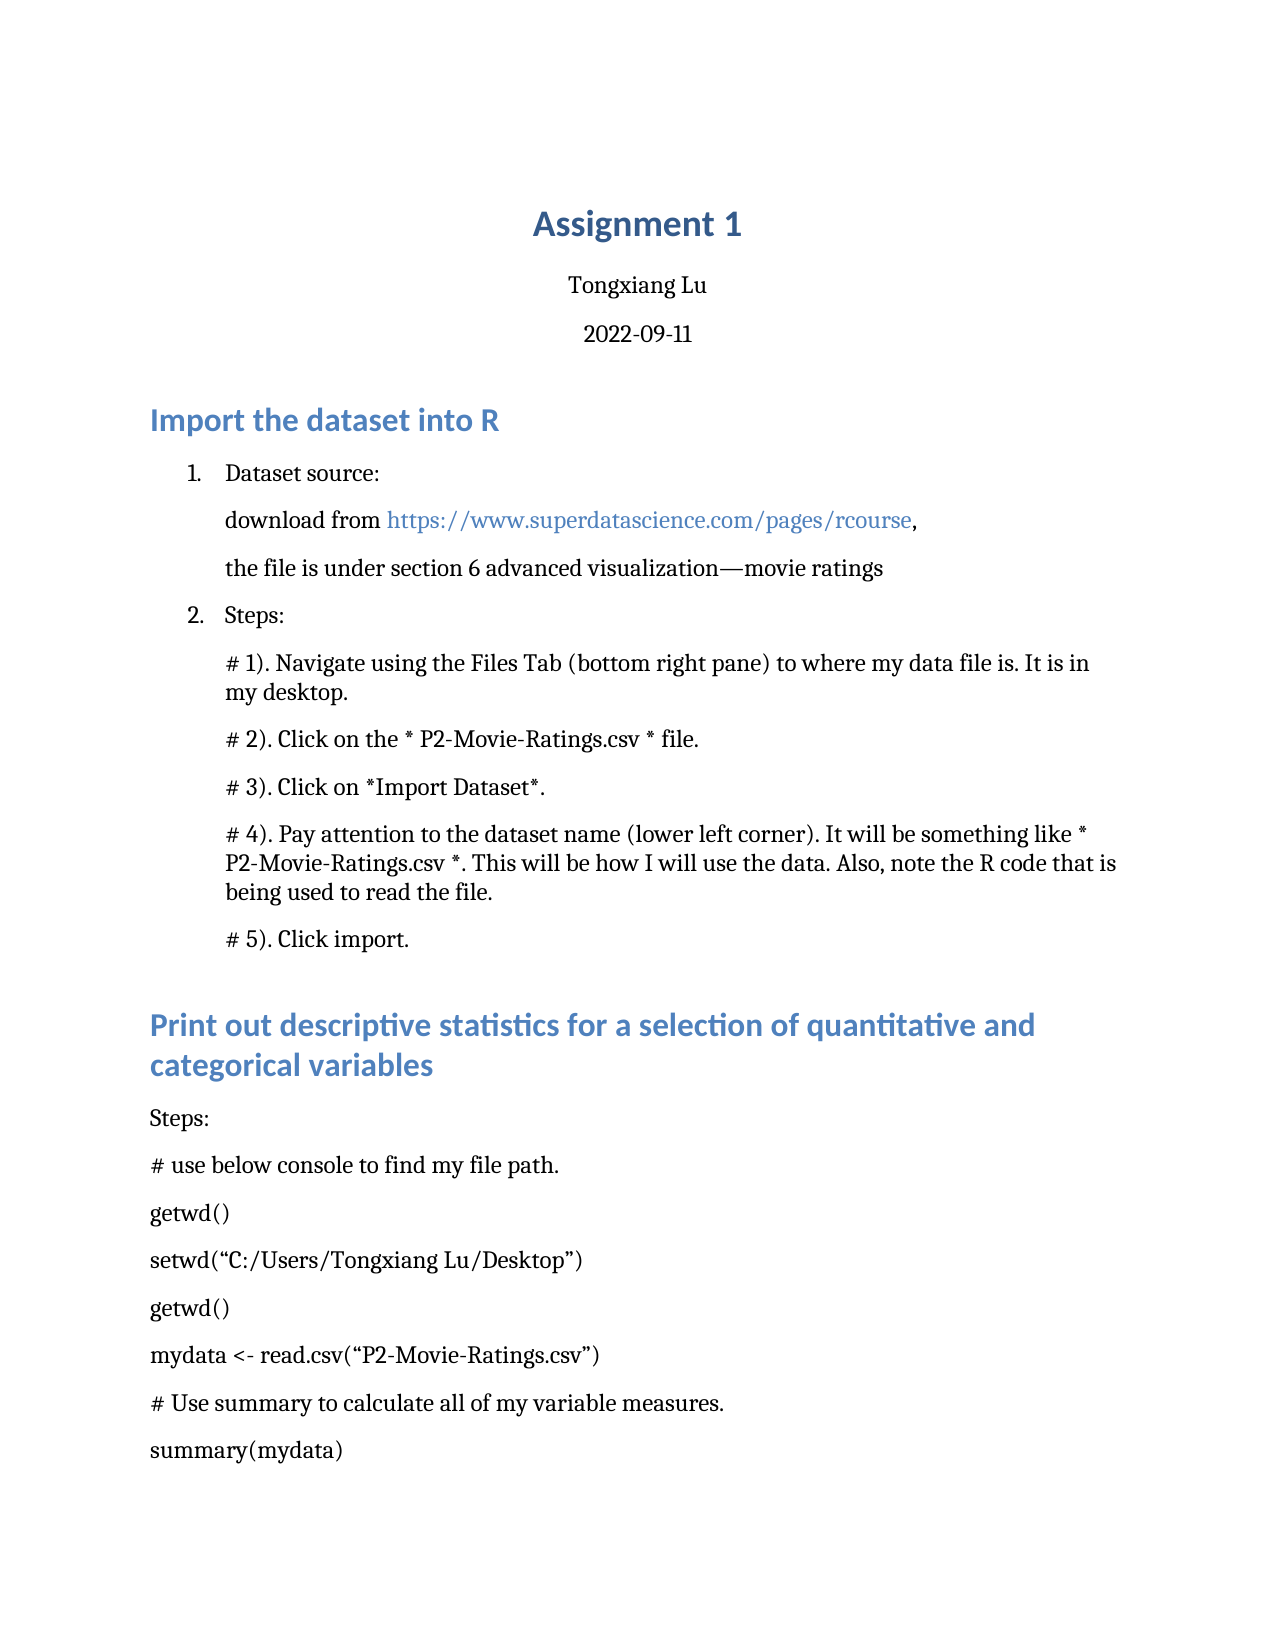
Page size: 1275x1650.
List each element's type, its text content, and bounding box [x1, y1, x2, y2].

text # 5). Click import. [225, 925, 1125, 954]
text summary(mydata) [150, 1436, 1125, 1465]
subtitle Import the dataset into R [150, 399, 1125, 440]
text # 3). Click on *Import Dataset*. [225, 772, 1125, 801]
text the file is under section 6 advanced visualization—movie ratings [225, 554, 1125, 582]
text Steps: [150, 1104, 1125, 1133]
text Tongxiang Lu [150, 271, 1125, 299]
text # 4). Pay attention to the dataset name (lower left corner). It will be something like * P2-Movie-Ratings.csv *. This will be how I will use the data. Also, note the R code that is being used to read the file. [225, 820, 1125, 906]
text getwd() [150, 1199, 1125, 1228]
text setwd(“C:/Users/Tongxiang Lu/Desktop”) [150, 1246, 1125, 1275]
text # use below console to find my file path. [150, 1151, 1125, 1180]
text # 1). Navigate using the Files Tab (bottom right pane) to where my data file is. It is in my desktop. [225, 649, 1125, 706]
text # 2). Click on the * P2-Movie-Ratings.csv * file. [225, 725, 1125, 754]
text getwd() [150, 1294, 1125, 1323]
text 2022-09-11 [150, 320, 1125, 349]
text download from https://www.superdatascience.com/pages/rcourse, [225, 506, 1125, 535]
list Dataset source: [187, 459, 1125, 487]
list Steps: [187, 601, 1125, 630]
title Assignment 1 [150, 200, 1125, 246]
subtitle Print out descriptive statistics for a selection of quantitative and categorical variables [150, 1004, 1125, 1085]
text # Use summary to calculate all of my variable measures. [150, 1389, 1125, 1418]
text mydata <- read.csv(“P2-Movie-Ratings.csv”) [150, 1341, 1125, 1370]
